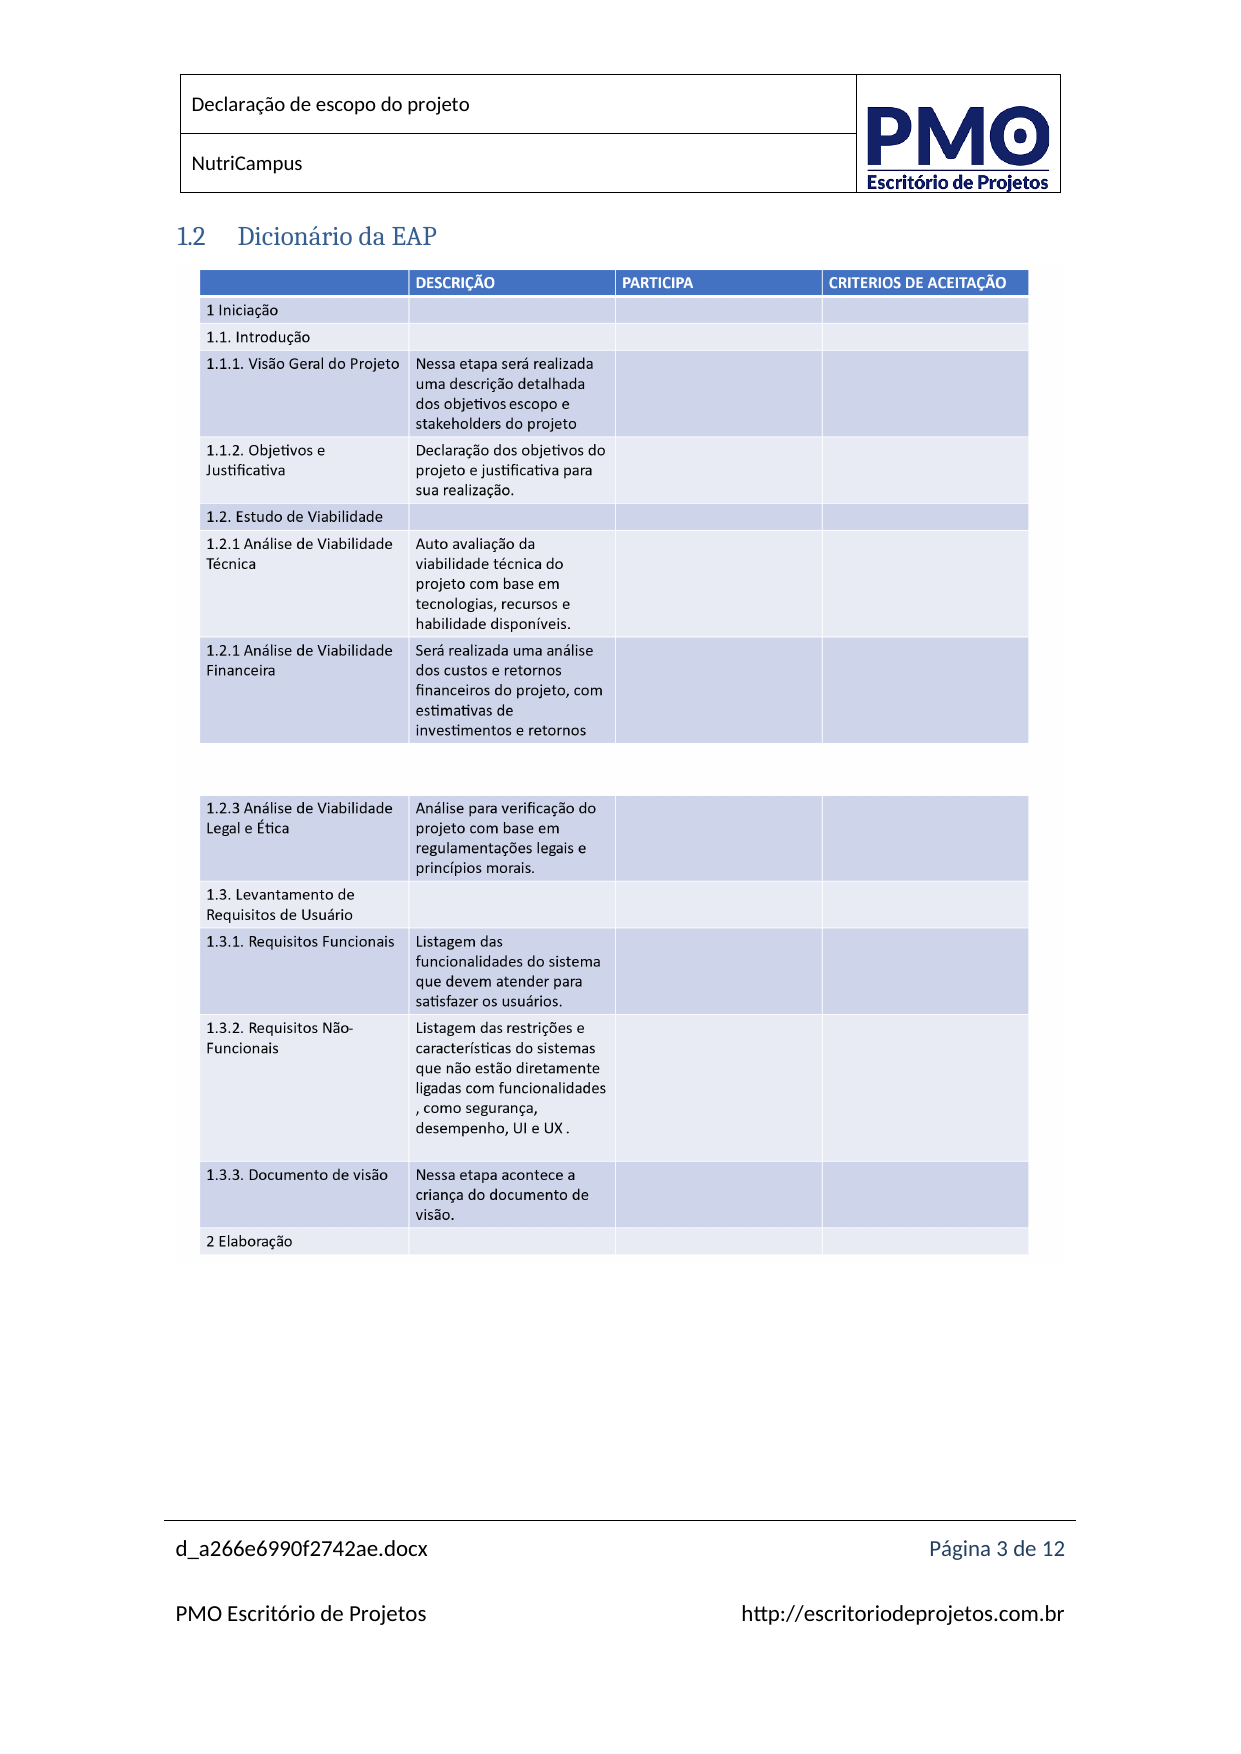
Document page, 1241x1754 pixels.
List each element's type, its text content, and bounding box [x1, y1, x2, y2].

subtitle Dicionário da EAP [177, 221, 1063, 252]
picture [177, 264, 1063, 1262]
picture [867, 106, 1050, 192]
